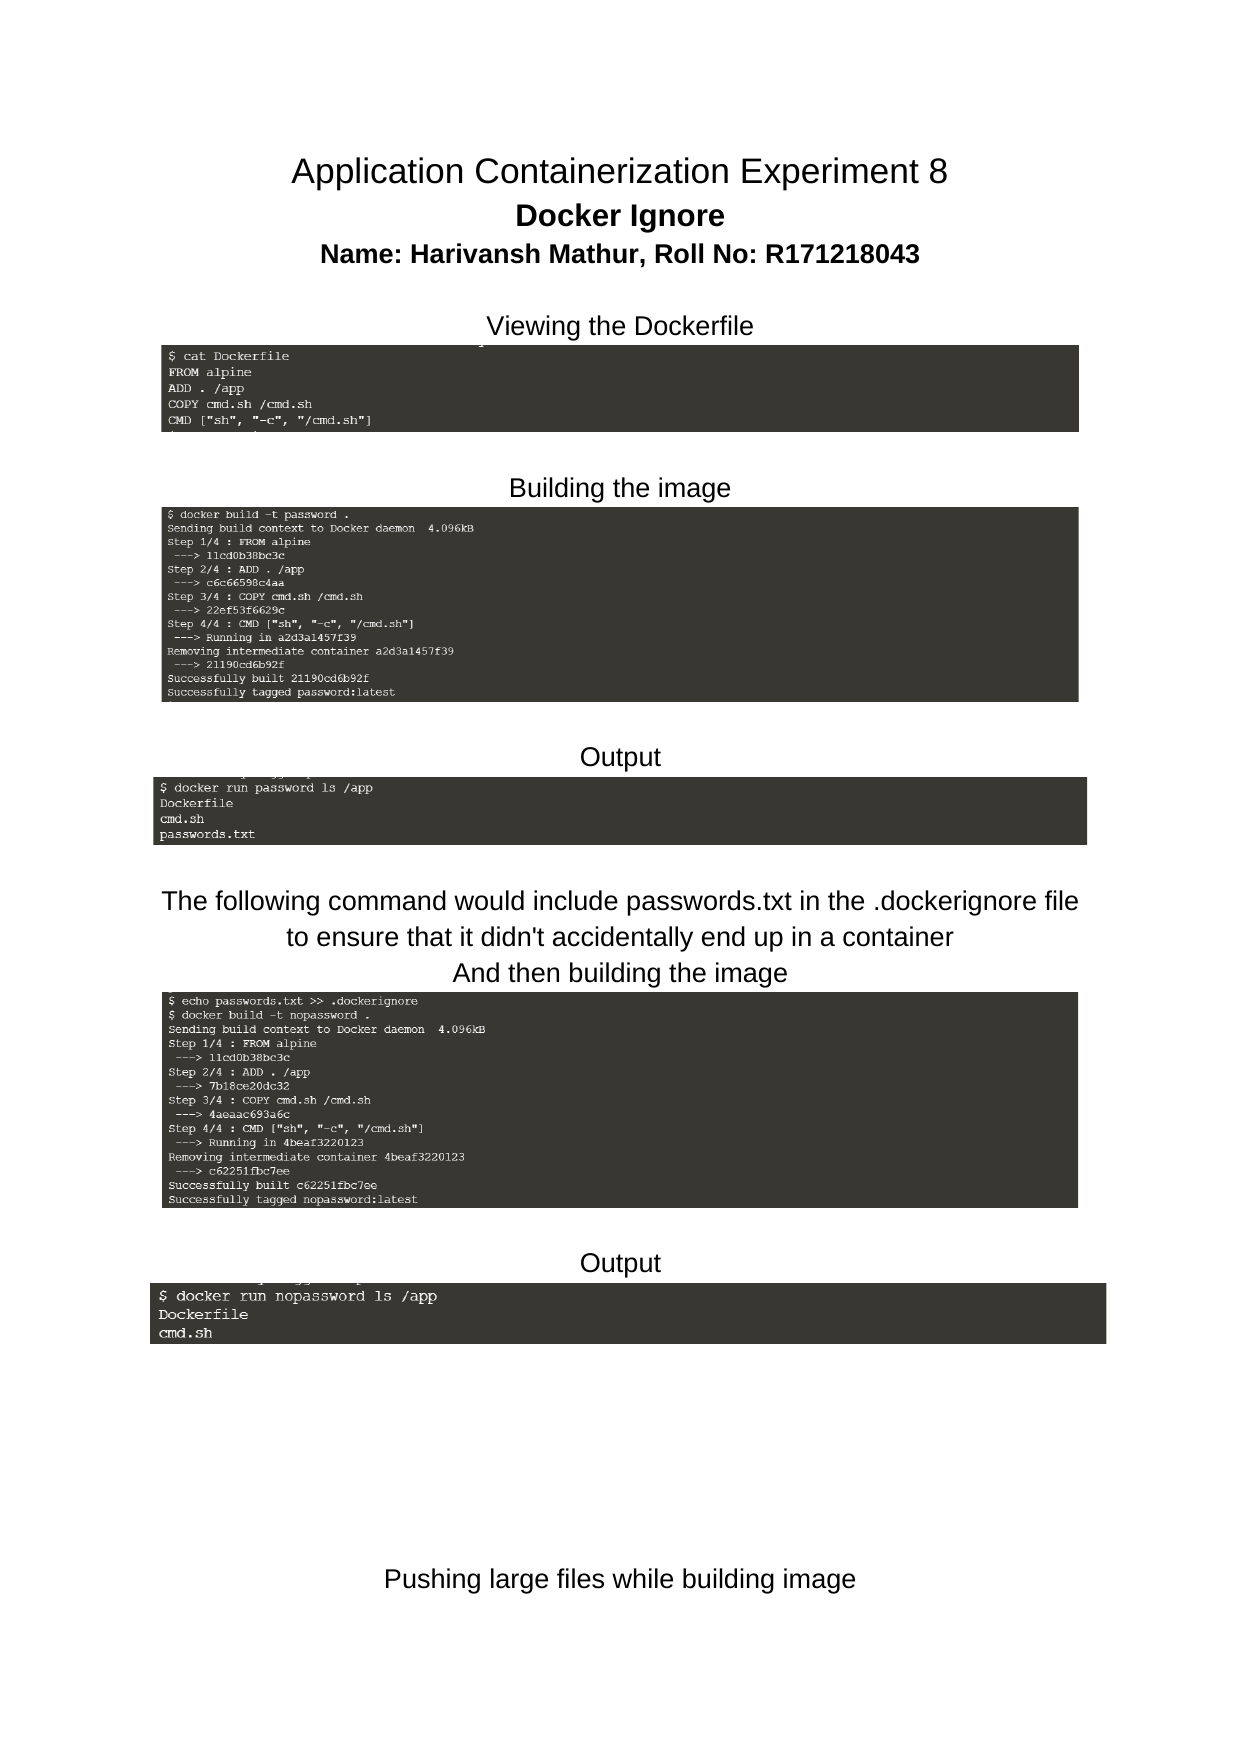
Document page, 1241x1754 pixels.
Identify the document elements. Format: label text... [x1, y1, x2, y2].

picture [150, 1283, 1107, 1344]
picture [161, 345, 1079, 432]
picture [161, 507, 1079, 702]
picture [162, 992, 1079, 1208]
text Output [150, 1247, 1090, 1278]
text The following command would include passwords.txt in the .dockerignore file to ensure that it didn't accidentally end up in a container [150, 885, 1090, 952]
text Application Containerization Experiment 8 [150, 150, 1090, 191]
text Docker Ignore [150, 197, 1090, 233]
text Viewing the Dockerfile [150, 310, 1090, 341]
picture [153, 777, 1088, 845]
text Building the image [150, 472, 1090, 503]
text Name: Harivansh Mathur, Roll No: R171218043 [150, 238, 1090, 269]
text Output [150, 741, 1090, 772]
text Pushing large files while building image [150, 1563, 1090, 1594]
text And then building the image [150, 957, 1090, 988]
